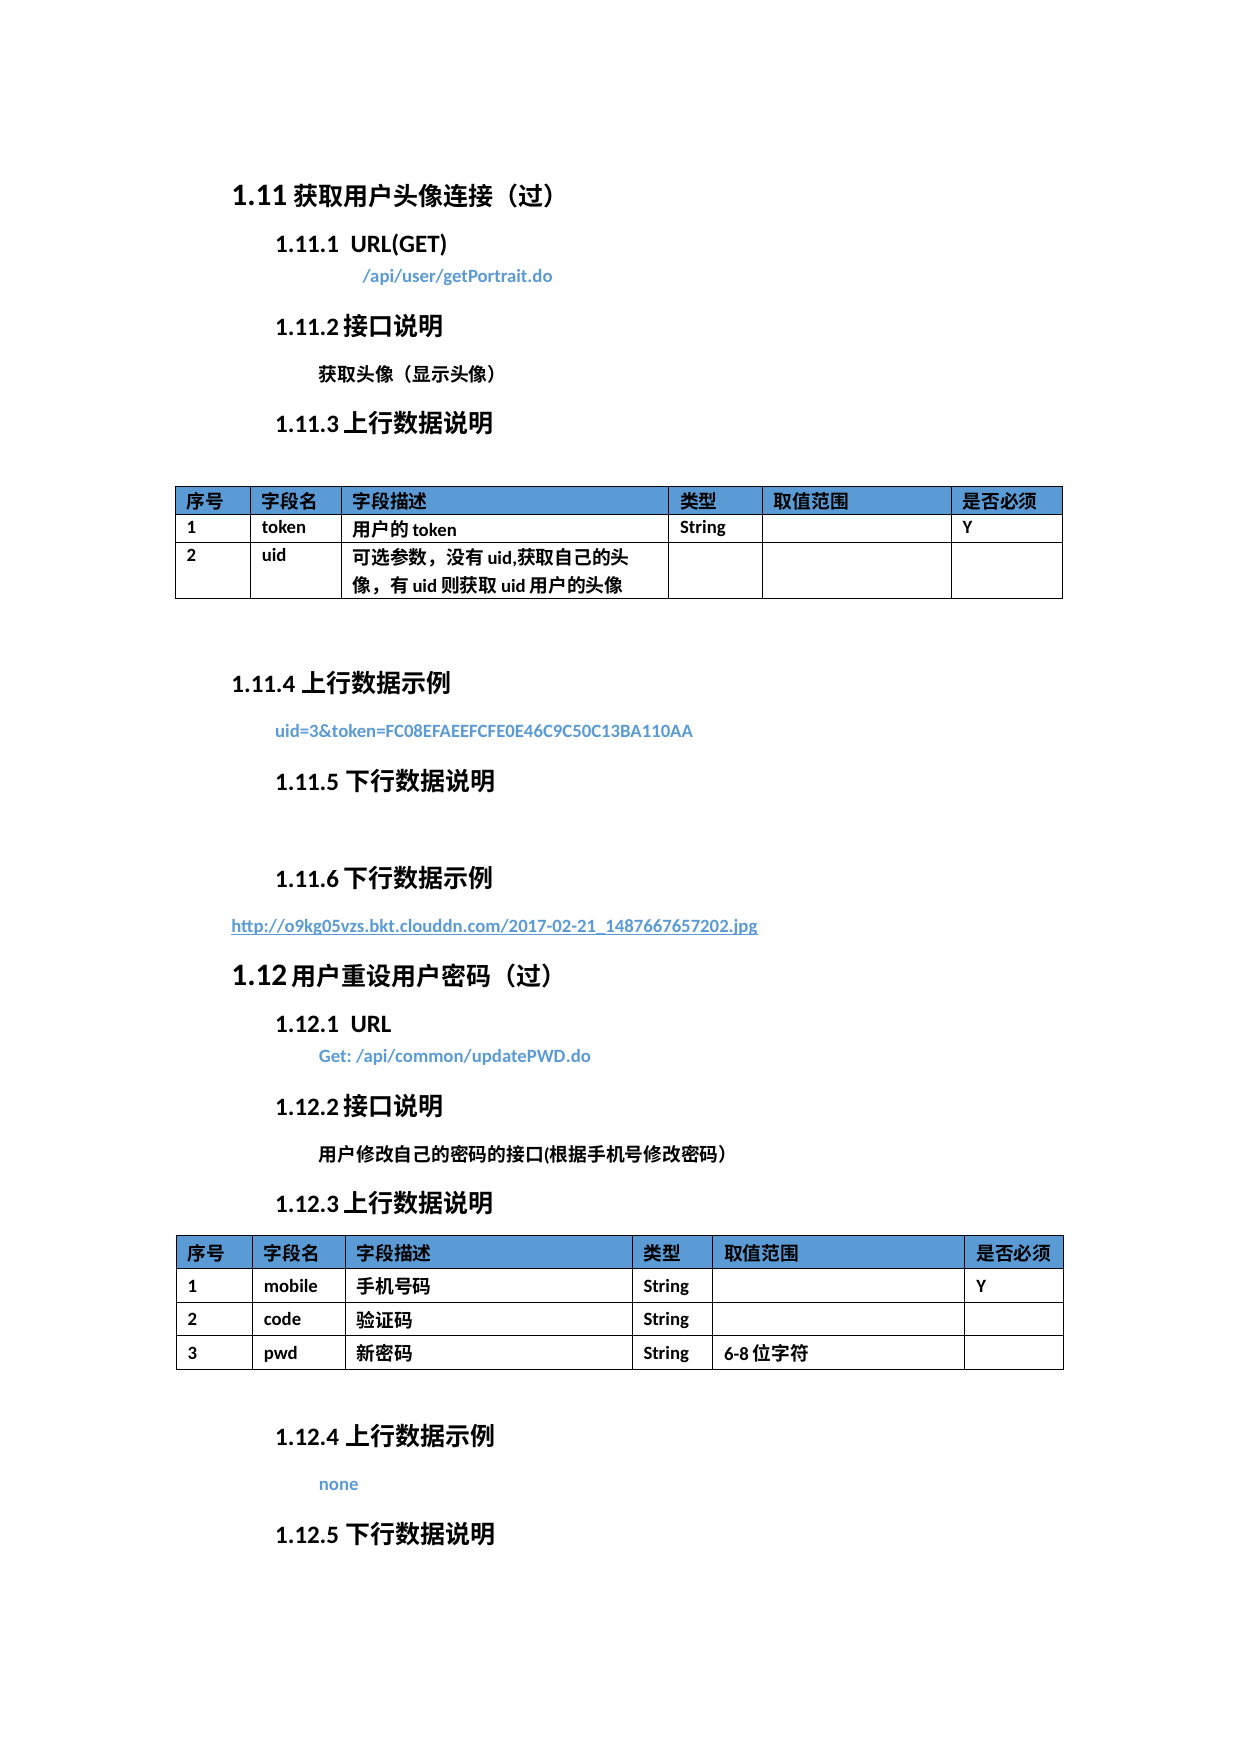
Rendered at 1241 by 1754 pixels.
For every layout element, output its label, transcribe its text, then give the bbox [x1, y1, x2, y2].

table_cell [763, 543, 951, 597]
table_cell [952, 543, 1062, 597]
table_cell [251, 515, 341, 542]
text none [275, 1467, 1053, 1500]
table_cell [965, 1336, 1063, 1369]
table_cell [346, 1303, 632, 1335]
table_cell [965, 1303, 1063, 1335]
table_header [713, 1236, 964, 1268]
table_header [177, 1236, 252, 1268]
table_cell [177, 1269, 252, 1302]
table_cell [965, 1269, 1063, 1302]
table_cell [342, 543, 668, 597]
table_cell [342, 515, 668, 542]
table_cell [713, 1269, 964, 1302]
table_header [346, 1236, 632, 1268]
text 1.11获取用户头像连接（过） [187, 162, 1053, 227]
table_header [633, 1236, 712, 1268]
text 1.11.6 下行数据示例 [231, 844, 1053, 909]
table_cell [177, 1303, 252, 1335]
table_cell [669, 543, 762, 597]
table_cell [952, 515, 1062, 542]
text uid=3&token=FC08EFAEEFCFE0E46C9C50C13BA110AA [231, 714, 1053, 747]
text 获取头像（显示头像） [275, 357, 1053, 389]
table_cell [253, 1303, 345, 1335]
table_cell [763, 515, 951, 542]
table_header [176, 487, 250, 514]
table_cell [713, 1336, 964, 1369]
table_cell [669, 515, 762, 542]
text 1.11.5 下行数据说明 [231, 747, 1053, 812]
text 1.11.4 上行数据示例 [187, 649, 1053, 714]
text 用户修改自己的密码的接口(根据手机号修改密码） [275, 1137, 1053, 1169]
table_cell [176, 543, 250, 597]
text 1.12.3 上行数据说明 [231, 1169, 1053, 1234]
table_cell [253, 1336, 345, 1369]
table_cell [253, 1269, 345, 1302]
text 1.12.1 URL [231, 1007, 1053, 1039]
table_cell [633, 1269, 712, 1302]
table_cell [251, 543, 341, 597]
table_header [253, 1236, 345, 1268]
text 1.11.2 接口说明 [231, 292, 1053, 357]
text 1.11.3 上行数据说明 [231, 389, 1053, 454]
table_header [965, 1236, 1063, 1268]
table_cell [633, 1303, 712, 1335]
text 1.12.5 下行数据说明 [231, 1500, 1053, 1565]
text 1.11.1 URL(GET) [231, 227, 1053, 259]
text http://o9kg05vzs.bkt.clouddn.com/2017-02-21_1487667657202.jpg [187, 909, 1053, 942]
text Get: /api/common/updatePWD.do [275, 1039, 1053, 1072]
text /api/user/getPortrait.do [319, 259, 1053, 292]
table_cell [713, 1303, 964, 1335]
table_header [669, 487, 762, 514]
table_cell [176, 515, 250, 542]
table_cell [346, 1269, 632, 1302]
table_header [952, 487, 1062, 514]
text 1.12 用户重设用户密码（过） [187, 942, 1053, 1007]
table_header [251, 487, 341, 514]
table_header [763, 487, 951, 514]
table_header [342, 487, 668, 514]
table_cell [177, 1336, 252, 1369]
text 1.12.4 上行数据示例 [231, 1402, 1053, 1467]
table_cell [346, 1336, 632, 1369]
text 1.12.2 接口说明 [231, 1072, 1053, 1137]
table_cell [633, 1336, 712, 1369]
